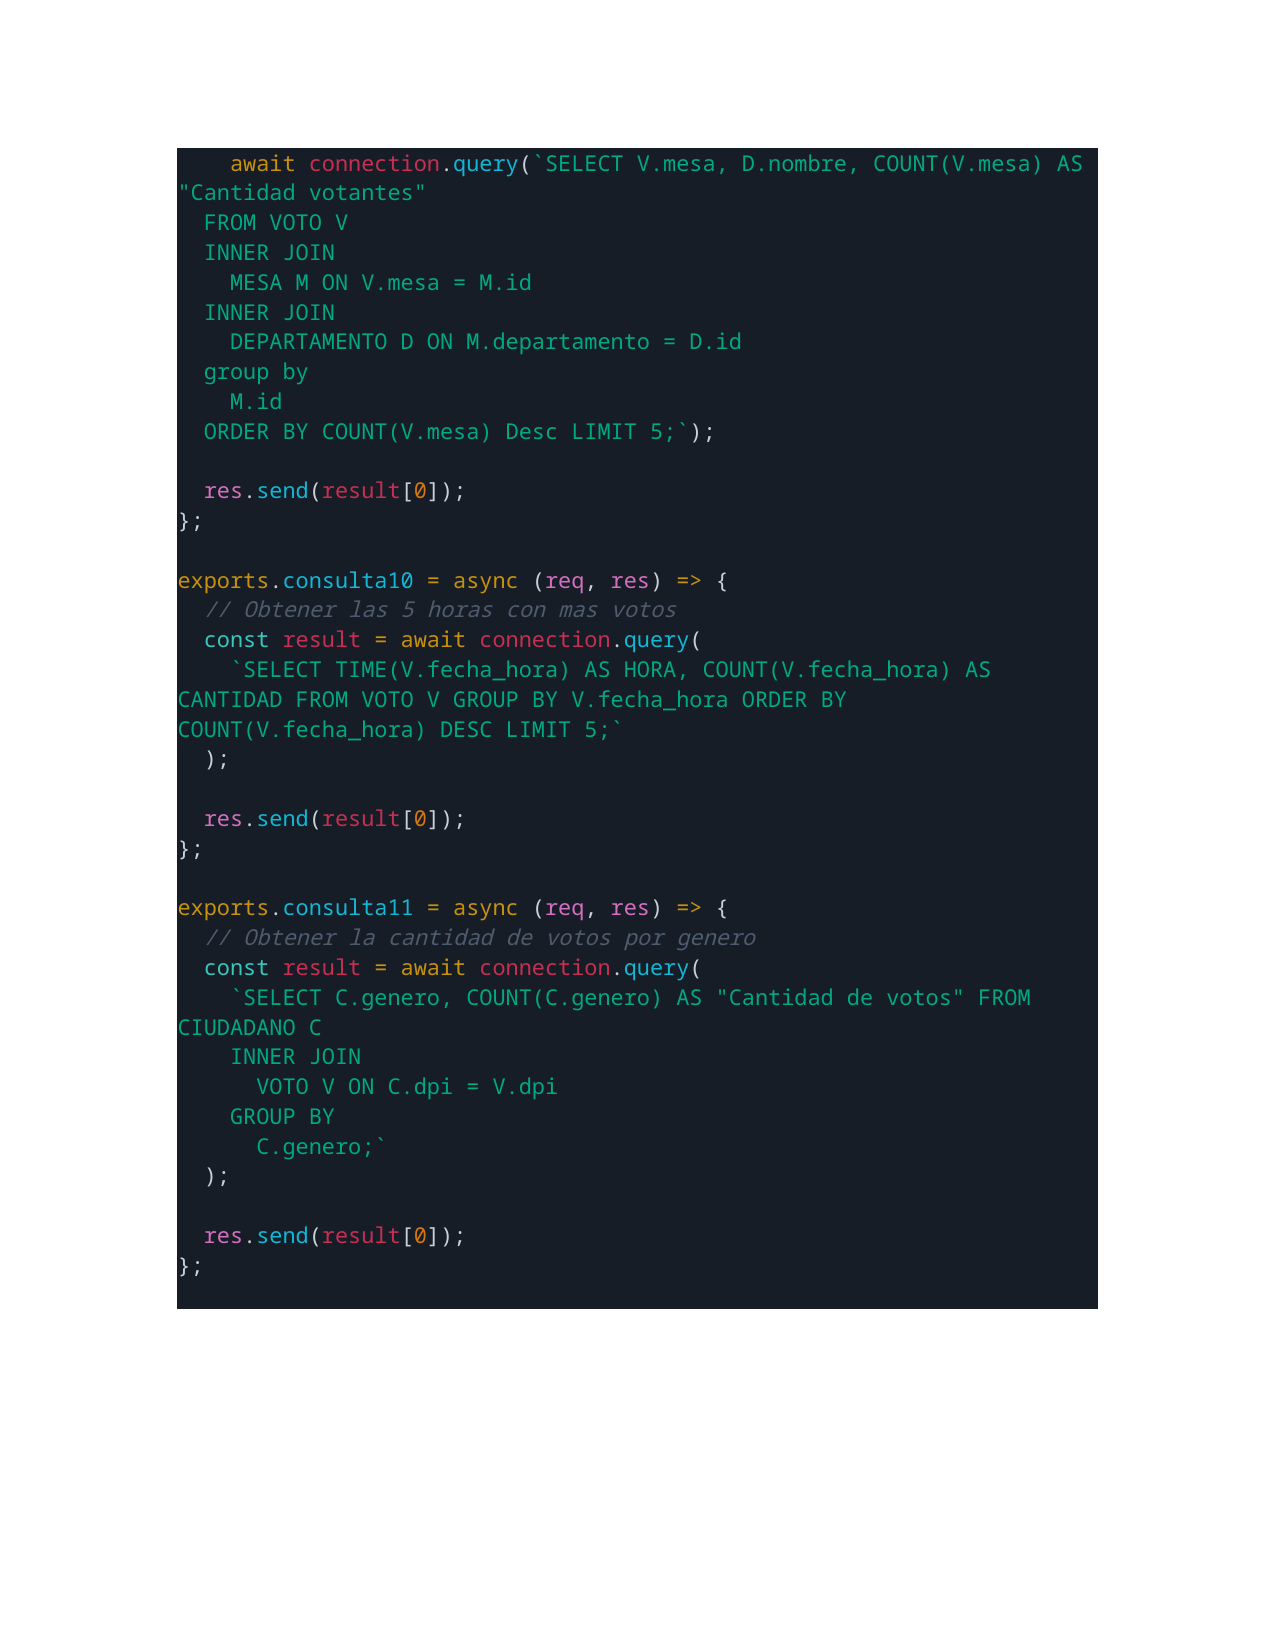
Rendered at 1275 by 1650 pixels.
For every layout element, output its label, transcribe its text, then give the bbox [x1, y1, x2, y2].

text ); [177, 1161, 1098, 1190]
text INNER JOIN [177, 1041, 1098, 1071]
text await connection.query(`SELECT V.mesa, D.nombre, COUNT(V.mesa) AS "Cantidad votantes" [177, 148, 1098, 207]
text exports.consulta11 = async (req, res) => { [177, 892, 1098, 922]
text M.id [177, 386, 1098, 416]
text INNER JOIN [177, 297, 1098, 326]
text res.send(result[0]); [177, 803, 1098, 833]
text group by [177, 356, 1098, 386]
text FROM VOTO V [177, 207, 1098, 237]
text const result = await connection.query( [177, 952, 1098, 982]
text INNER JOIN [177, 237, 1098, 267]
text MESA M ON V.mesa = M.id [177, 267, 1098, 297]
text res.send(result[0]); [177, 475, 1098, 505]
text `SELECT C.genero, COUNT(C.genero) AS "Cantidad de votos" FROM CIUDADANO C [177, 982, 1098, 1041]
text res.send(result[0]); [177, 1220, 1098, 1250]
text ); [177, 743, 1098, 773]
text // Obtener las 5 horas con mas votos [177, 594, 1098, 624]
text const result = await connection.query( [177, 624, 1098, 654]
text ORDER BY COUNT(V.mesa) Desc LIMIT 5;`); [177, 416, 1098, 446]
text }; [177, 1250, 1098, 1280]
text C.genero;` [177, 1131, 1098, 1161]
text `SELECT TIME(V.fecha_hora) AS HORA, COUNT(V.fecha_hora) AS CANTIDAD FROM VOTO V GROUP BY V.fecha_hora ORDER BY COUNT(V.fecha_hora) DESC LIMIT 5;` [177, 654, 1098, 743]
text GROUP BY [177, 1101, 1098, 1131]
text VOTO V ON C.dpi = V.dpi [177, 1071, 1098, 1101]
text exports.consulta10 = async (req, res) => { [177, 565, 1098, 594]
text // Obtener la cantidad de votos por genero [177, 922, 1098, 952]
text DEPARTAMENTO D ON M.departamento = D.id [177, 326, 1098, 356]
text }; [177, 833, 1098, 863]
text }; [177, 505, 1098, 535]
